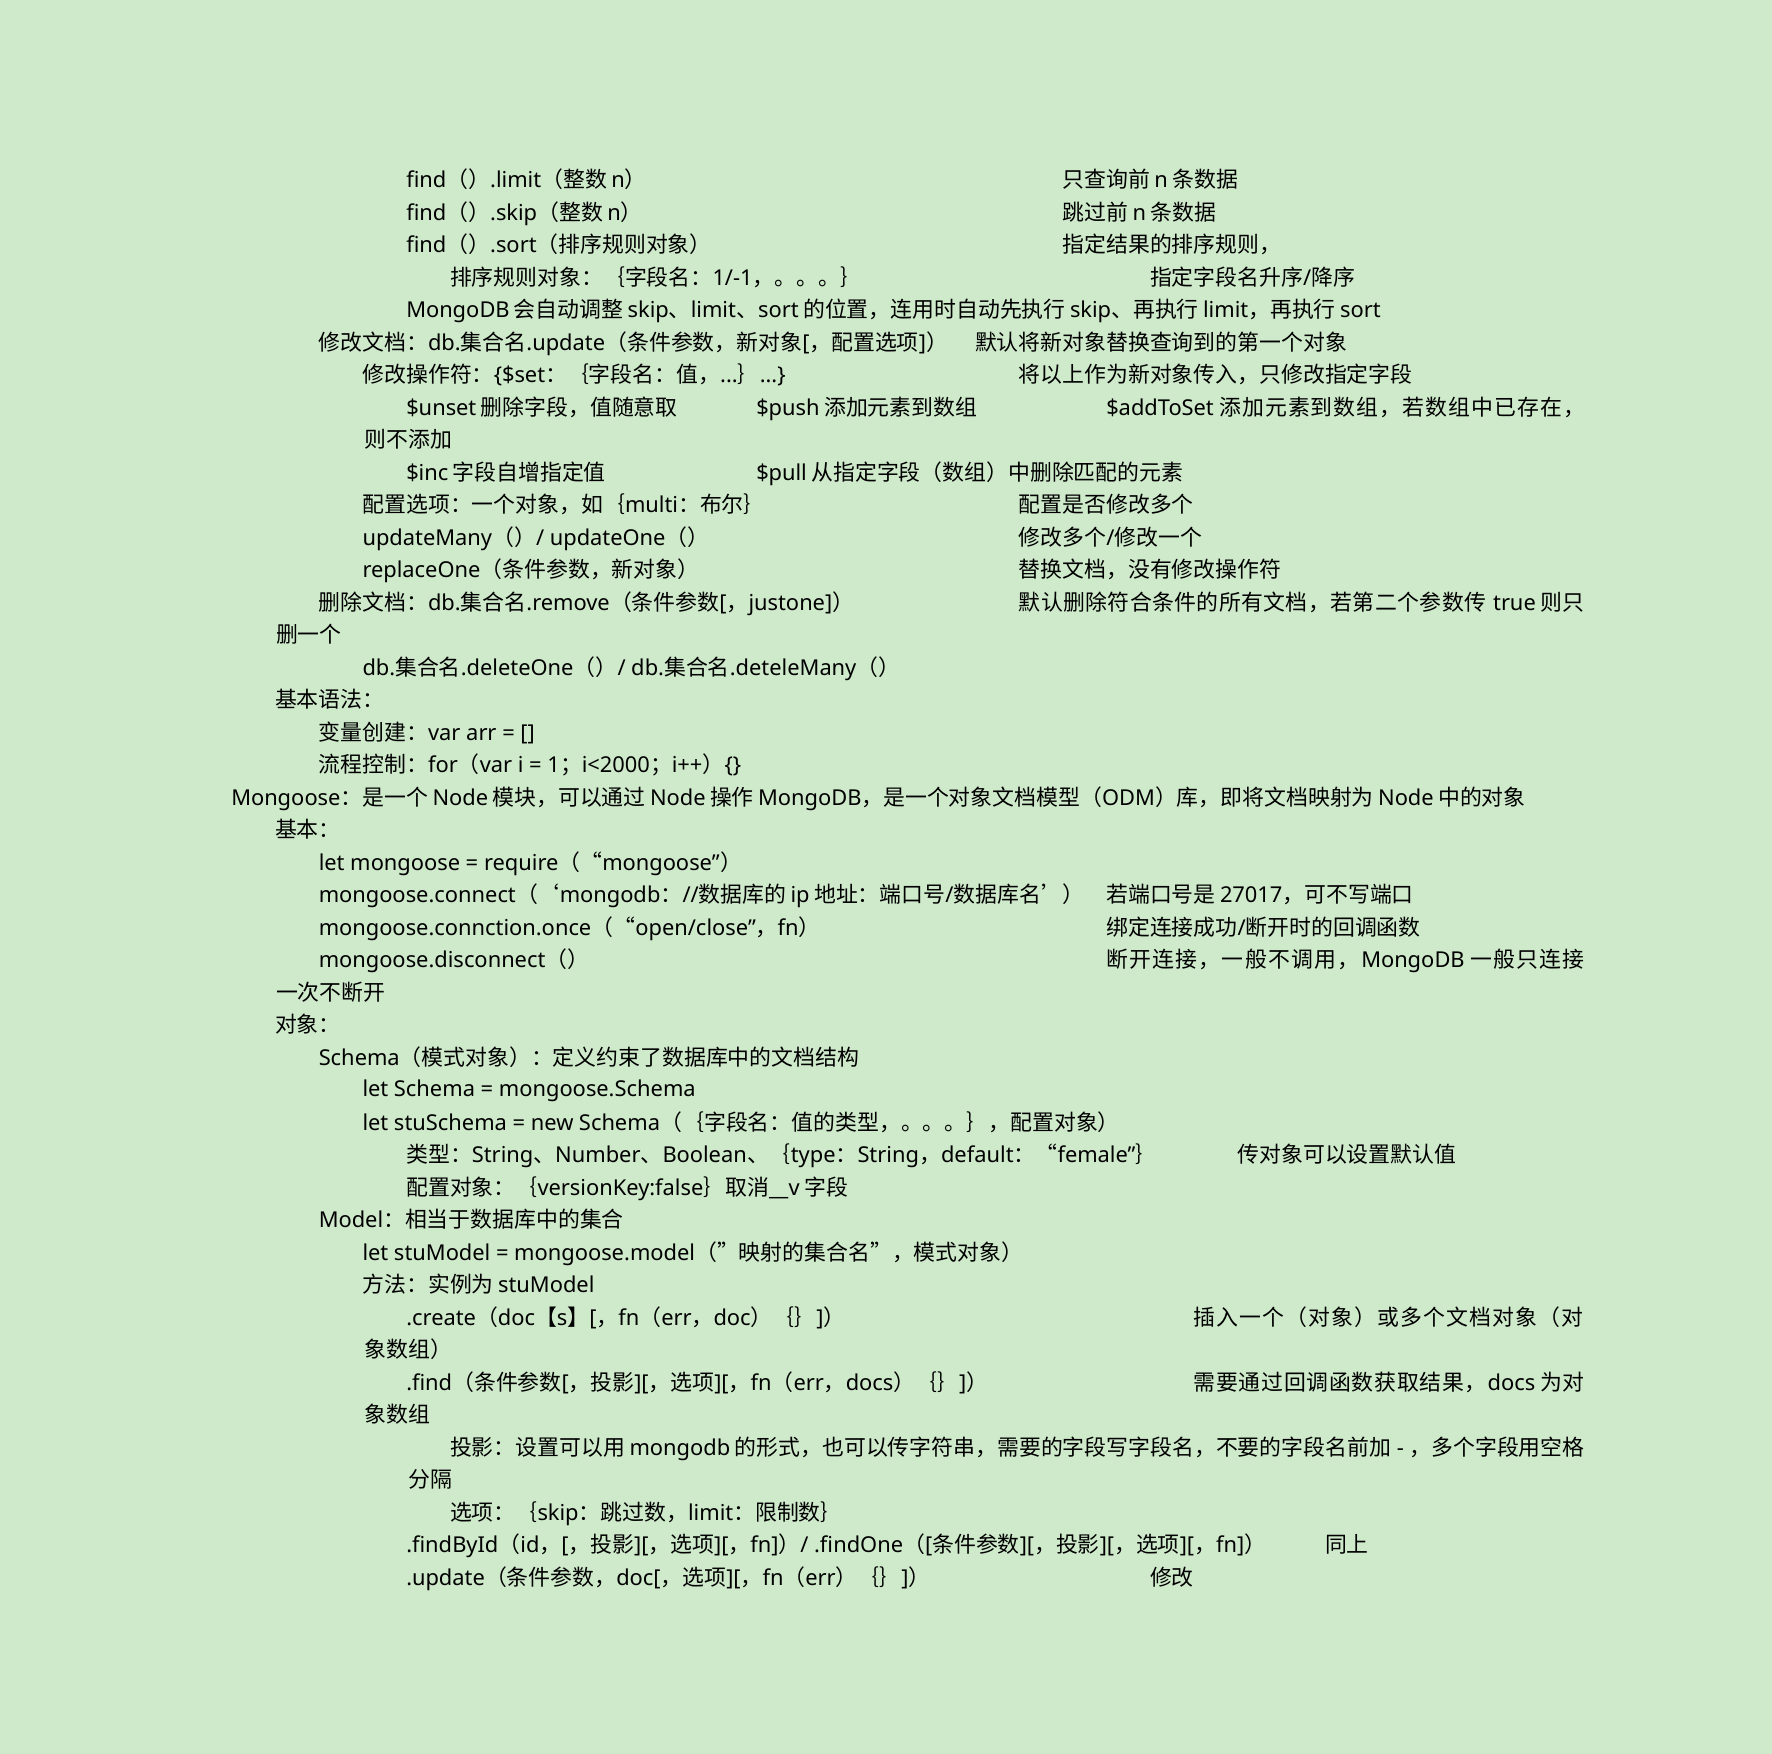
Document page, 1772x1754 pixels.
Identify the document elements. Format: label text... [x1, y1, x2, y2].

list 流程控制：for（var i = 1；i<2000；i++）{} [276, 747, 1585, 779]
list db.集合名.deleteOne（）/ db.集合名.deteleMany（） [320, 649, 1585, 682]
list replaceOne（条件参数，新对象） 替换文档，没有修改操作符 [320, 552, 1585, 584]
list 基本语法： [231, 682, 1585, 714]
list find（）.skip（整数n） 跳过前n条数据 [364, 194, 1585, 227]
list 删除文档：db.集合名.remove（条件参数[，justone]） 默认删除符合条件的所有文档，若第二个参数传true则只删一个 [276, 584, 1585, 649]
list let stuSchema = new Schema（｛字段名：值的类型，。。。｝，配置对象） [320, 1104, 1585, 1137]
list .find（条件参数[，投影][，选项][，fn（err，docs）｛｝]） 需要通过回调函数获取结果，docs为对象数组 [364, 1364, 1585, 1429]
list 修改操作符：{$set：｛字段名：值，...｝...} 将以上作为新对象传入，只修改指定字段 [320, 357, 1585, 389]
list Schema（模式对象）：定义约束了数据库中的文档结构 [276, 1039, 1585, 1072]
list find（）.limit（整数n） 只查询前n条数据 [364, 162, 1585, 194]
list Model：相当于数据库中的集合 [276, 1202, 1585, 1234]
list 方法：实例为stuModel [320, 1267, 1585, 1299]
list mongoose.connction.once（“open/close”，fn） 绑定连接成功/断开时的回调函数 [276, 909, 1585, 942]
list 变量创建：var arr = [] [276, 714, 1585, 747]
list MongoDB会自动调整skip、limit、sort的位置，连用时自动先执行skip、再执行limit，再执行sort [364, 292, 1585, 324]
list updateMany（）/ updateOne（） 修改多个/修改一个 [320, 519, 1585, 552]
list 配置选项：一个对象，如｛multi：布尔｝ 配置是否修改多个 [320, 487, 1585, 519]
list Mongoose：是一个Node模块，可以通过Node操作MongoDB，是一个对象文档模型（ODM）库，即将文档映射为Node中的对象 [187, 779, 1585, 812]
list 修改文档：db.集合名.update（条件参数，新对象[，配置选项]） 默认将新对象替换查询到的第一个对象 [276, 324, 1585, 357]
list mongoose.disconnect（） 断开连接，一般不调用，MongoDB一般只连接一次不断开 [276, 942, 1585, 1007]
list $unset删除字段，值随意取 $push添加元素到数组 $addToSet添加元素到数组，若数组中已存在，则不添加 [364, 389, 1585, 454]
list $inc字段自增指定值 $pull从指定字段（数组）中删除匹配的元素 [364, 454, 1585, 487]
list mongoose.connect（‘mongodb：//数据库的ip地址：端口号/数据库名’） 若端口号是27017，可不写端口 [276, 877, 1585, 909]
list find（）.sort（排序规则对象） 指定结果的排序规则， [364, 227, 1585, 259]
list 对象： [231, 1007, 1585, 1039]
list 选项：｛skip：跳过数，limit：限制数｝ [408, 1494, 1585, 1527]
list let mongoose = require（“mongoose”） [276, 844, 1585, 877]
list .update（条件参数，doc[，选项][，fn（err）｛｝]） 修改 [364, 1559, 1585, 1592]
list .create（doc【s】[，fn（err，doc）｛｝]） 插入一个（对象）或多个文档对象（对象数组） [364, 1299, 1585, 1364]
list 基本： [231, 812, 1585, 844]
list 投影：设置可以用mongodb的形式，也可以传字符串，需要的字段写字段名，不要的字段名前加 - ，多个字段用空格分隔 [408, 1429, 1585, 1494]
list let stuModel = mongoose.model（”映射的集合名”，模式对象） [320, 1234, 1585, 1267]
list 配置对象：｛versionKey:false｝取消__v字段 [364, 1169, 1585, 1202]
list 类型：String、Number、Boolean、｛type：String，default：“female”｝ 传对象可以设置默认值 [364, 1137, 1585, 1169]
list .findById（id，[，投影][，选项][，fn]）/ .findOne（[条件参数][，投影][，选项][，fn]） 同上 [364, 1527, 1585, 1559]
list 排序规则对象：｛字段名：1/-1，。。。｝ 指定字段名升序/降序 [408, 259, 1585, 292]
list let Schema = mongoose.Schema [320, 1072, 1585, 1104]
